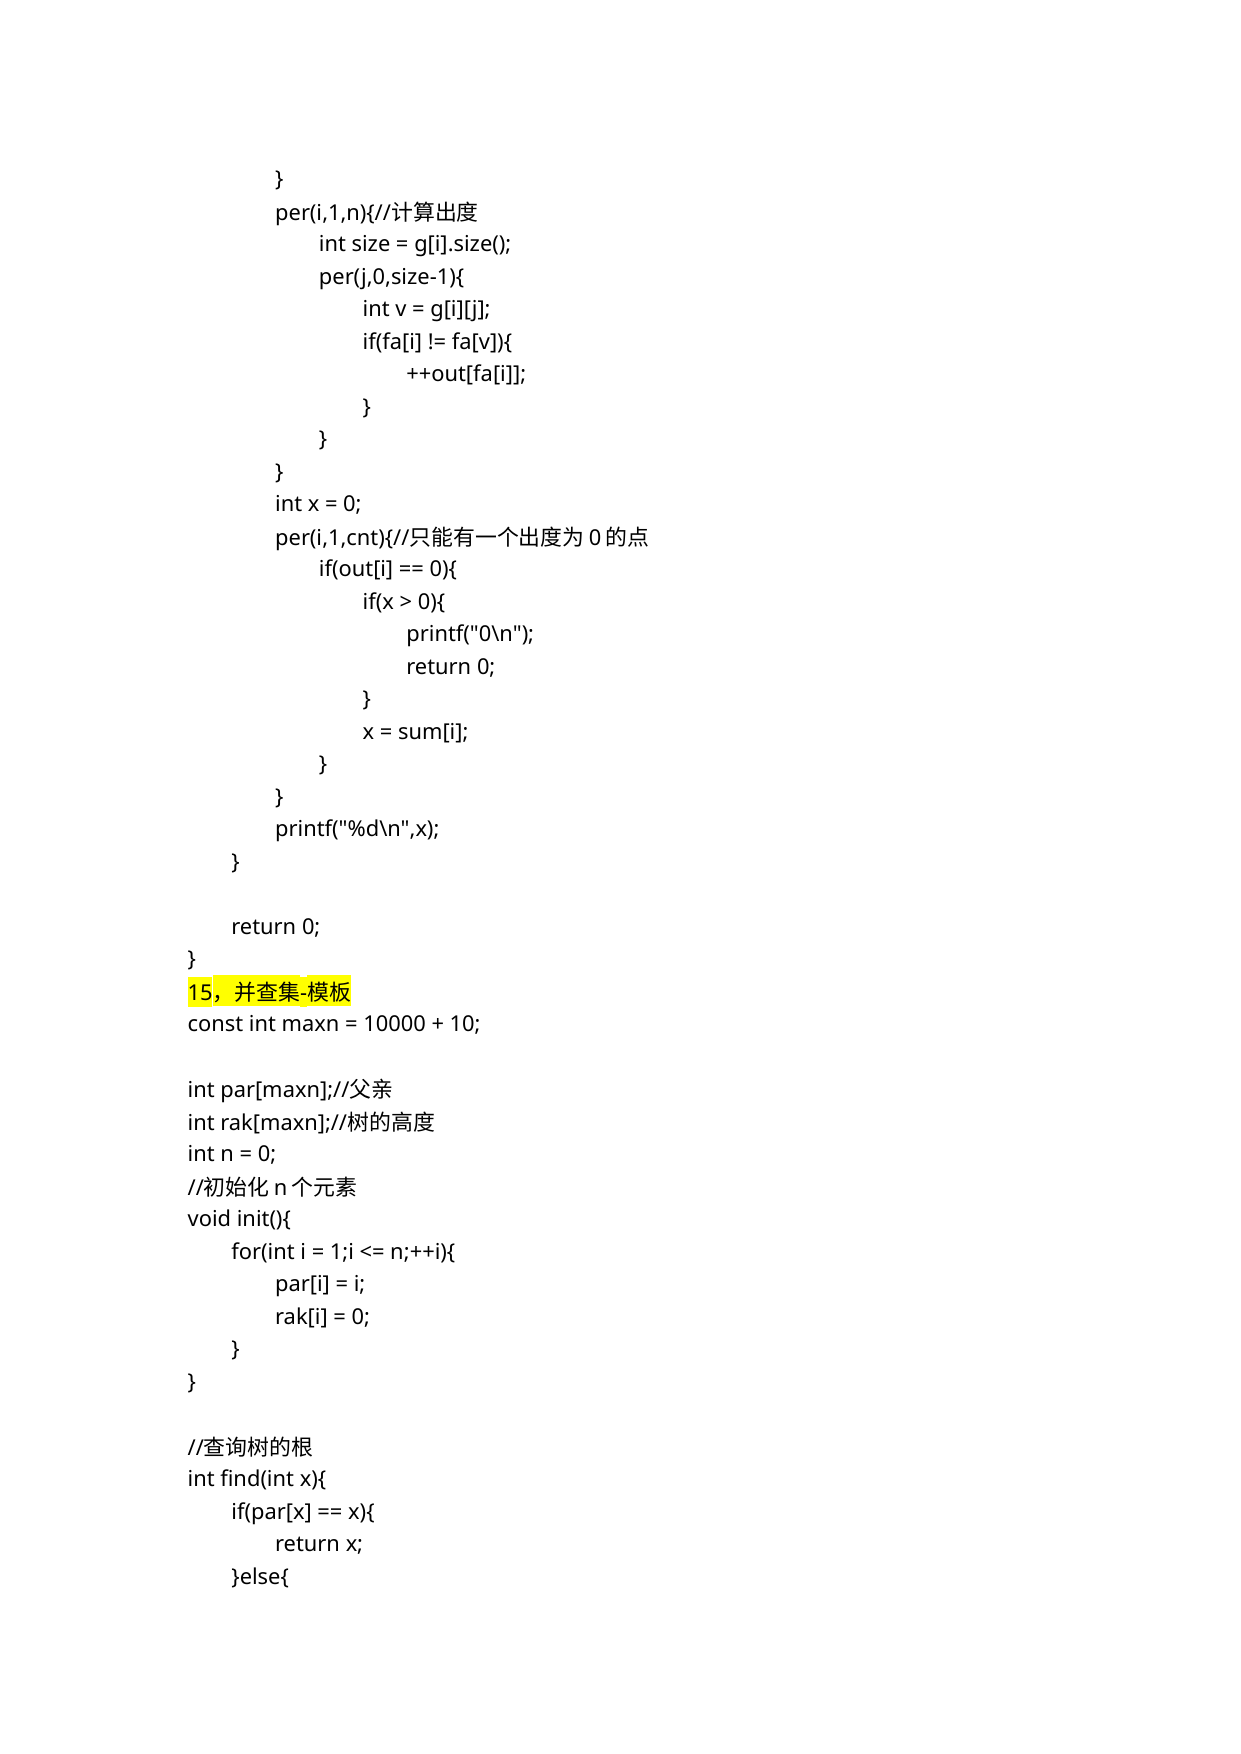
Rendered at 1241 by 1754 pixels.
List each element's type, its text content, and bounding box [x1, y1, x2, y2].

text if(out[i] == 0){ [187, 552, 1053, 584]
text 15，并查集-模板 [187, 974, 1053, 1007]
text } [187, 779, 1053, 812]
text if(par[x] == x){ [187, 1494, 1053, 1527]
text rak[i] = 0; [187, 1299, 1053, 1332]
text per(i,1,cnt){//只能有一个出度为0的点 [187, 519, 1053, 552]
text } [187, 747, 1053, 779]
text } [187, 844, 1053, 877]
text per(i,1,n){//计算出度 [187, 194, 1053, 227]
text if(x > 0){ [187, 584, 1053, 617]
text int n = 0; [187, 1137, 1053, 1169]
text } [187, 162, 1053, 194]
text ++out[fa[i]]; [187, 357, 1053, 389]
text int par[maxn];//父亲 [187, 1072, 1053, 1104]
text printf("%d\n",x); [187, 812, 1053, 844]
text //初始化n个元素 [187, 1169, 1053, 1202]
text return 0; [187, 649, 1053, 682]
text int rak[maxn];//树的高度 [187, 1104, 1053, 1137]
text return 0; [187, 909, 1053, 942]
text for(int i = 1;i <= n;++i){ [187, 1234, 1053, 1267]
text per(j,0,size-1){ [187, 259, 1053, 292]
text }else{ [187, 1559, 1053, 1592]
text } [187, 1364, 1053, 1397]
text } [187, 422, 1053, 454]
text return x; [187, 1527, 1053, 1559]
text } [187, 454, 1053, 487]
text const int maxn = 10000 + 10; [187, 1007, 1053, 1039]
text int find(int x){ [187, 1462, 1053, 1494]
text int size = g[i].size(); [187, 227, 1053, 259]
text x = sum[i]; [187, 714, 1053, 747]
text int x = 0; [187, 487, 1053, 519]
text } [187, 942, 1053, 974]
text par[i] = i; [187, 1267, 1053, 1299]
text } [187, 389, 1053, 422]
text int v = g[i][j]; [187, 292, 1053, 324]
text } [187, 1332, 1053, 1364]
text //查询树的根 [187, 1429, 1053, 1462]
text if(fa[i] != fa[v]){ [187, 324, 1053, 357]
text } [187, 682, 1053, 714]
text printf("0\n"); [187, 617, 1053, 649]
text void init(){ [187, 1202, 1053, 1234]
